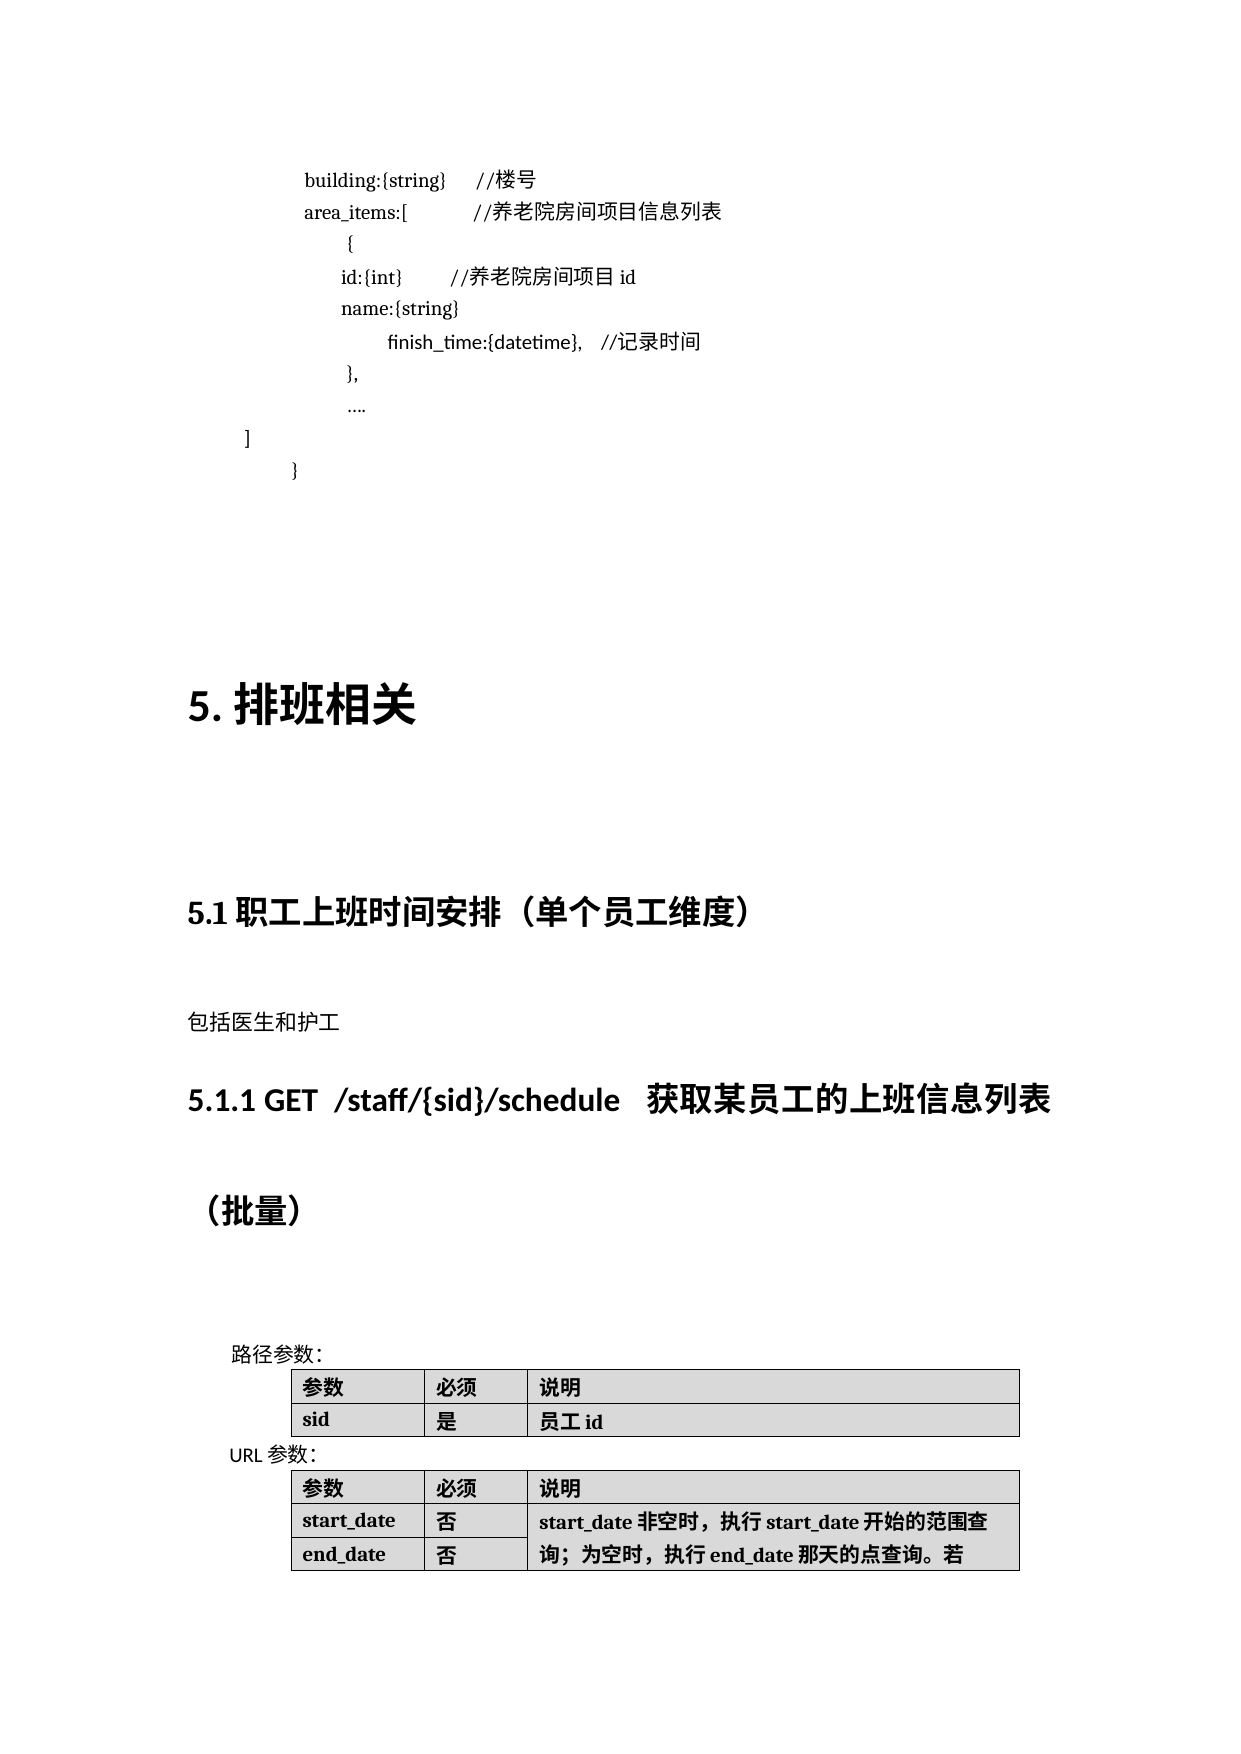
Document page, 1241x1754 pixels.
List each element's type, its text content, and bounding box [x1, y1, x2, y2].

list }, [262, 357, 1053, 389]
list } [291, 454, 1053, 487]
table_header 参数 [292, 1370, 424, 1403]
list { [262, 227, 1053, 259]
text URL参数： [187, 1437, 1053, 1470]
table_header 必须 [425, 1370, 527, 1403]
table_cell 否 [425, 1538, 527, 1570]
text 路径参数： [187, 1337, 1053, 1369]
list area_items:[ //养老院房间项目信息列表 [262, 194, 1053, 227]
subtitle 5.1 职工上班时间安排（单个员工维度） [187, 878, 1053, 943]
table_cell start_date [292, 1504, 424, 1537]
text 包括医生和护工 [187, 1005, 1053, 1037]
list …. [262, 389, 1053, 422]
table_cell 员工id [528, 1404, 1019, 1436]
list building:{string} //楼号 [262, 162, 1053, 194]
table_cell sid [292, 1404, 424, 1436]
table_cell start_date非空时，执行start_date开始的范围查询；为空时，执行end_date那天的点查询。若end_date也为空，默认为当天 [528, 1504, 1019, 1570]
list id:{int} //养老院房间项目id [262, 259, 1053, 292]
table_cell end_date [292, 1538, 424, 1570]
table_cell 否 [425, 1504, 527, 1537]
table_cell 是 [425, 1404, 527, 1436]
text ] [187, 422, 1053, 454]
subtitle 5.1.1 GET /staff/{sid}/schedule 获取某员工的上班信息列表（批量） [187, 1064, 1053, 1242]
table_header 必须 [425, 1471, 527, 1503]
table_header 参数 [292, 1471, 424, 1503]
subtitle 5. 排班相关 [187, 652, 1053, 750]
text finish_time:{datetime}, //记录时间 [187, 324, 1053, 357]
table_header 说明 [528, 1370, 1019, 1403]
table_header 说明 [528, 1471, 1019, 1503]
list name:{string} [262, 292, 1053, 324]
